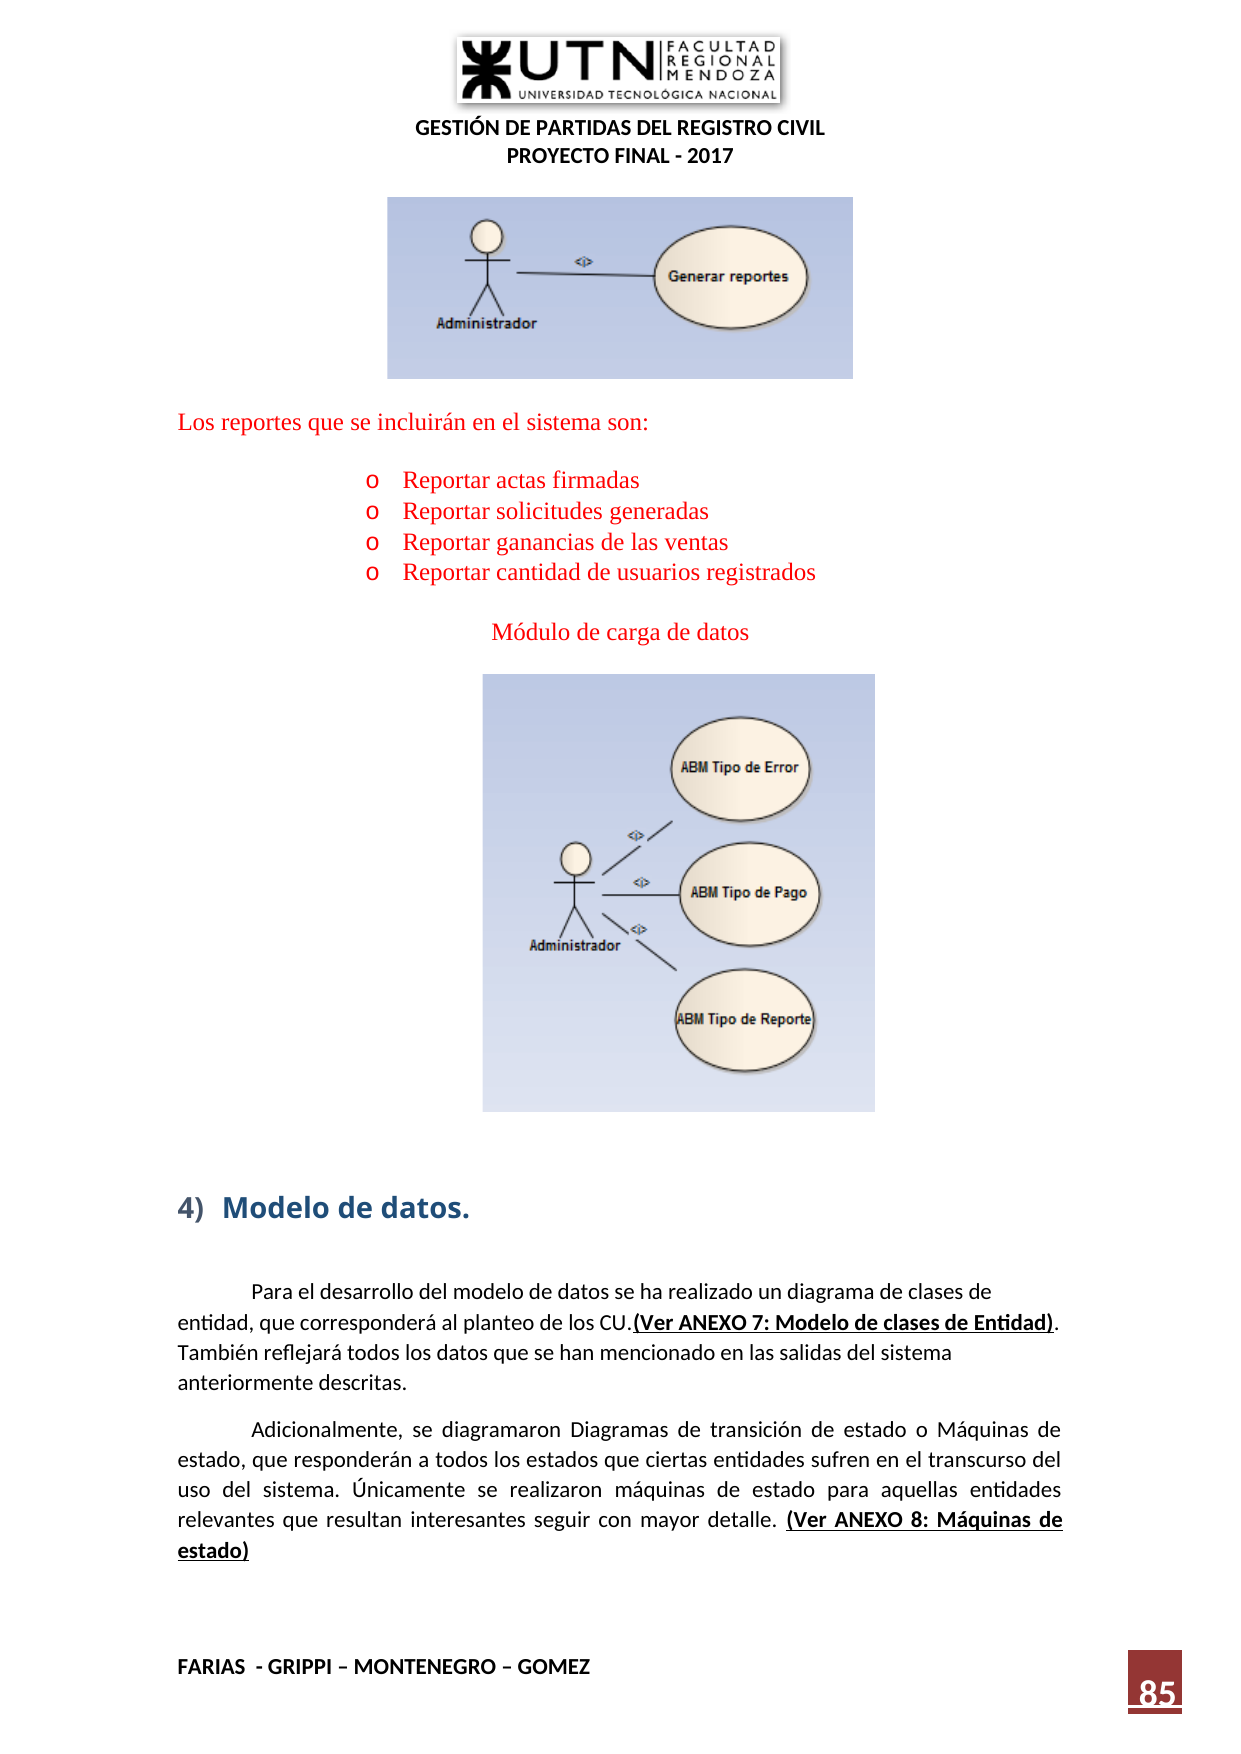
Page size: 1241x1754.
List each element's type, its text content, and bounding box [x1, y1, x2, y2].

picture [387, 197, 853, 379]
picture [449, 29, 791, 114]
text Adicionalmente, se diagramaron Diagramas de transición de estado o Máquinas de estado, que responderán a todos los estados que ciertas entidades sufren en el transcurso del uso del sistema. Únicamente se realizaron máquinas de estado para aquellas entidades relevantes que resultan interesantes seguir con mayor detalle. (Ver ANEXO 8: Máquinas de estado) [177, 1415, 1063, 1564]
list Reportar solicitudes generadas [365, 496, 1063, 527]
picture [482, 674, 875, 1112]
text Para el desarrollo del modelo de datos se ha realizado un diagrama de clases de entidad, que corresponderá al planteo de los CU.(Ver ANEXO 7: Modelo de clases de Entidad). También reflejará todos los datos que se han mencionado en las salidas del sistema anteriormente descritas. [177, 1277, 1063, 1396]
subtitle Modelo de datos. [177, 1188, 1063, 1227]
list Reportar actas firmadas [365, 465, 1063, 496]
list Reportar ganancias de las ventas [365, 527, 1063, 557]
list Reportar cantidad de usuarios registrados [365, 557, 1063, 588]
text Los reportes que se incluirán en el sistema son: [177, 407, 1063, 436]
text Módulo de carga de datos [177, 617, 1063, 646]
